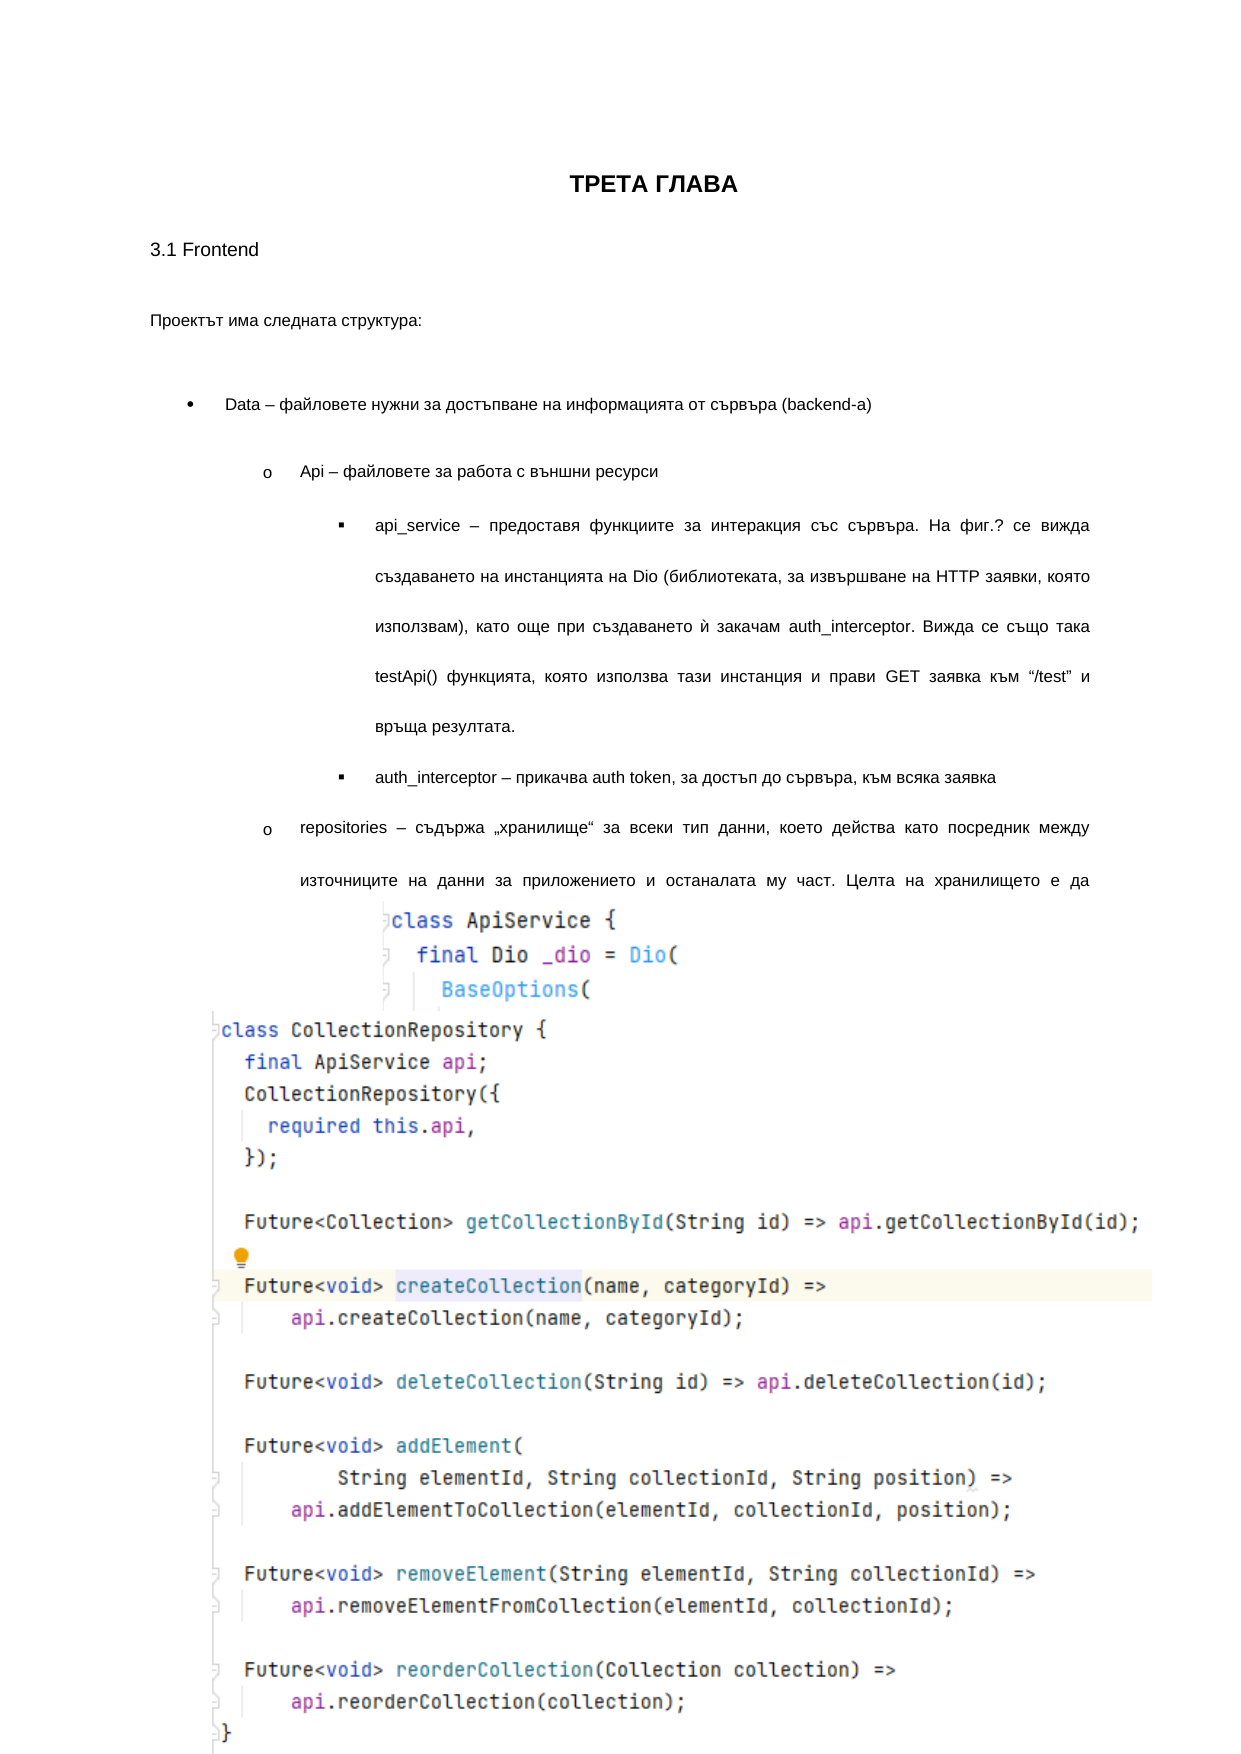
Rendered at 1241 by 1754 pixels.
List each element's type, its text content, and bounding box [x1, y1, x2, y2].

list repositories – съдържа „хранилище“ за всеки тип данни, което действа като посредник между източниците на данни за приложението и останалата му част. Целта на хранилището е да абстрахира подробностите за това как данните се извличат и съхраняват, като предоставя чист API, с който останалата част от приложението да взаимодейства. Пример на фиг.? [262, 804, 1090, 890]
picture [212, 901, 1153, 1754]
list auth_interceptor – прикачва auth token, за достъп до сървъра, към всяка заявка [337, 753, 1090, 787]
subtitle ТРЕТА ГЛАВА [217, 150, 1090, 198]
list Api – файловете за работа с външни ресурси [262, 447, 1090, 483]
list api_service – предоставя функциите за интеракция със сървъра. На фиг.? се вижда създаването на инстанцията на Dio (библиотеката, за извършване на HTTP заявки, която използвам), като още при създаването ѝ закачам auth_interceptor. Вижда се също така testApi() функцията, която използва тази инстанция и прави GET заявка към “/test” и връща резултата. [337, 501, 1090, 736]
text Проектът има следната структура: [150, 296, 1090, 346]
list Data – файловете нужни за достъпване на информацията от сървъра (backend-а) [187, 380, 1090, 430]
text 3.1 Frontend [150, 222, 1090, 260]
